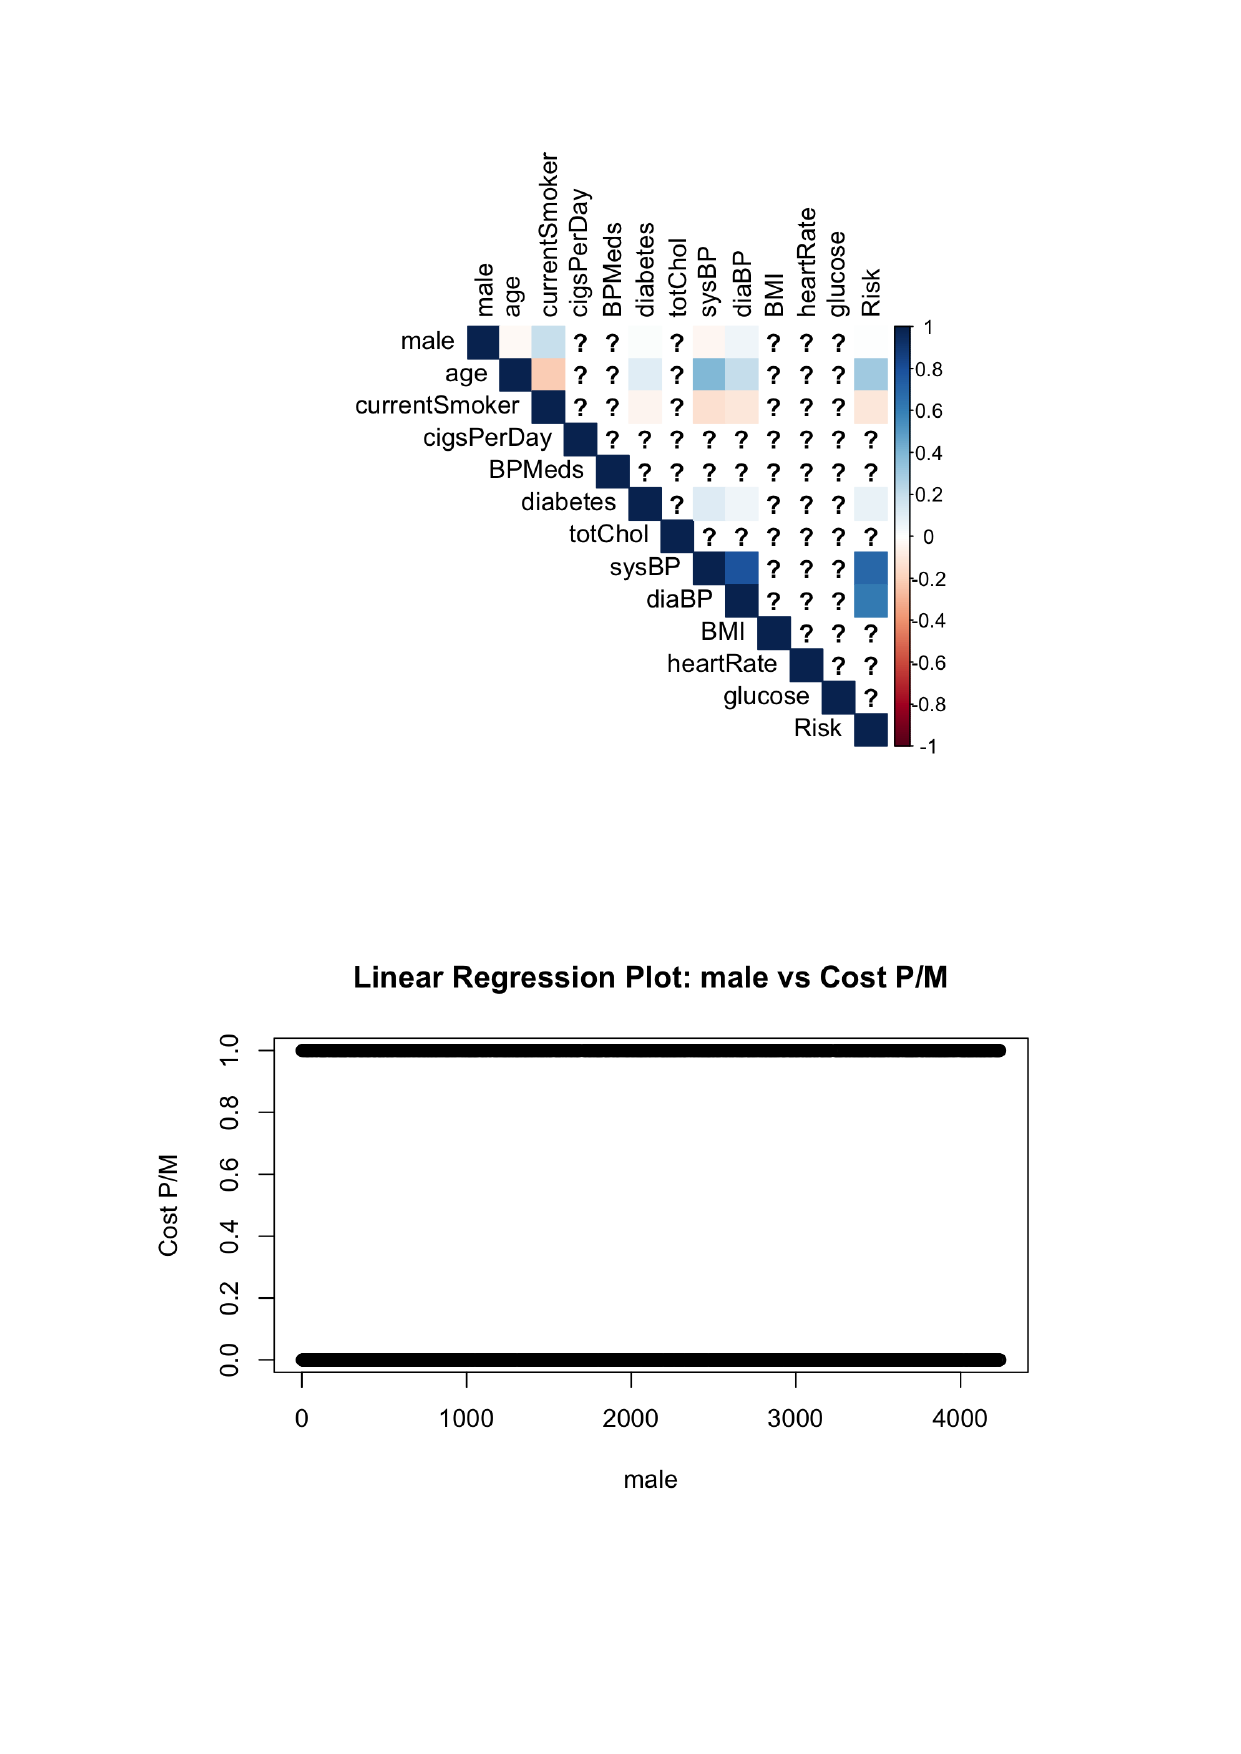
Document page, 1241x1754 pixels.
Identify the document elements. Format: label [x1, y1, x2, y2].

picture [150, 914, 1091, 1526]
picture [150, 150, 1091, 761]
